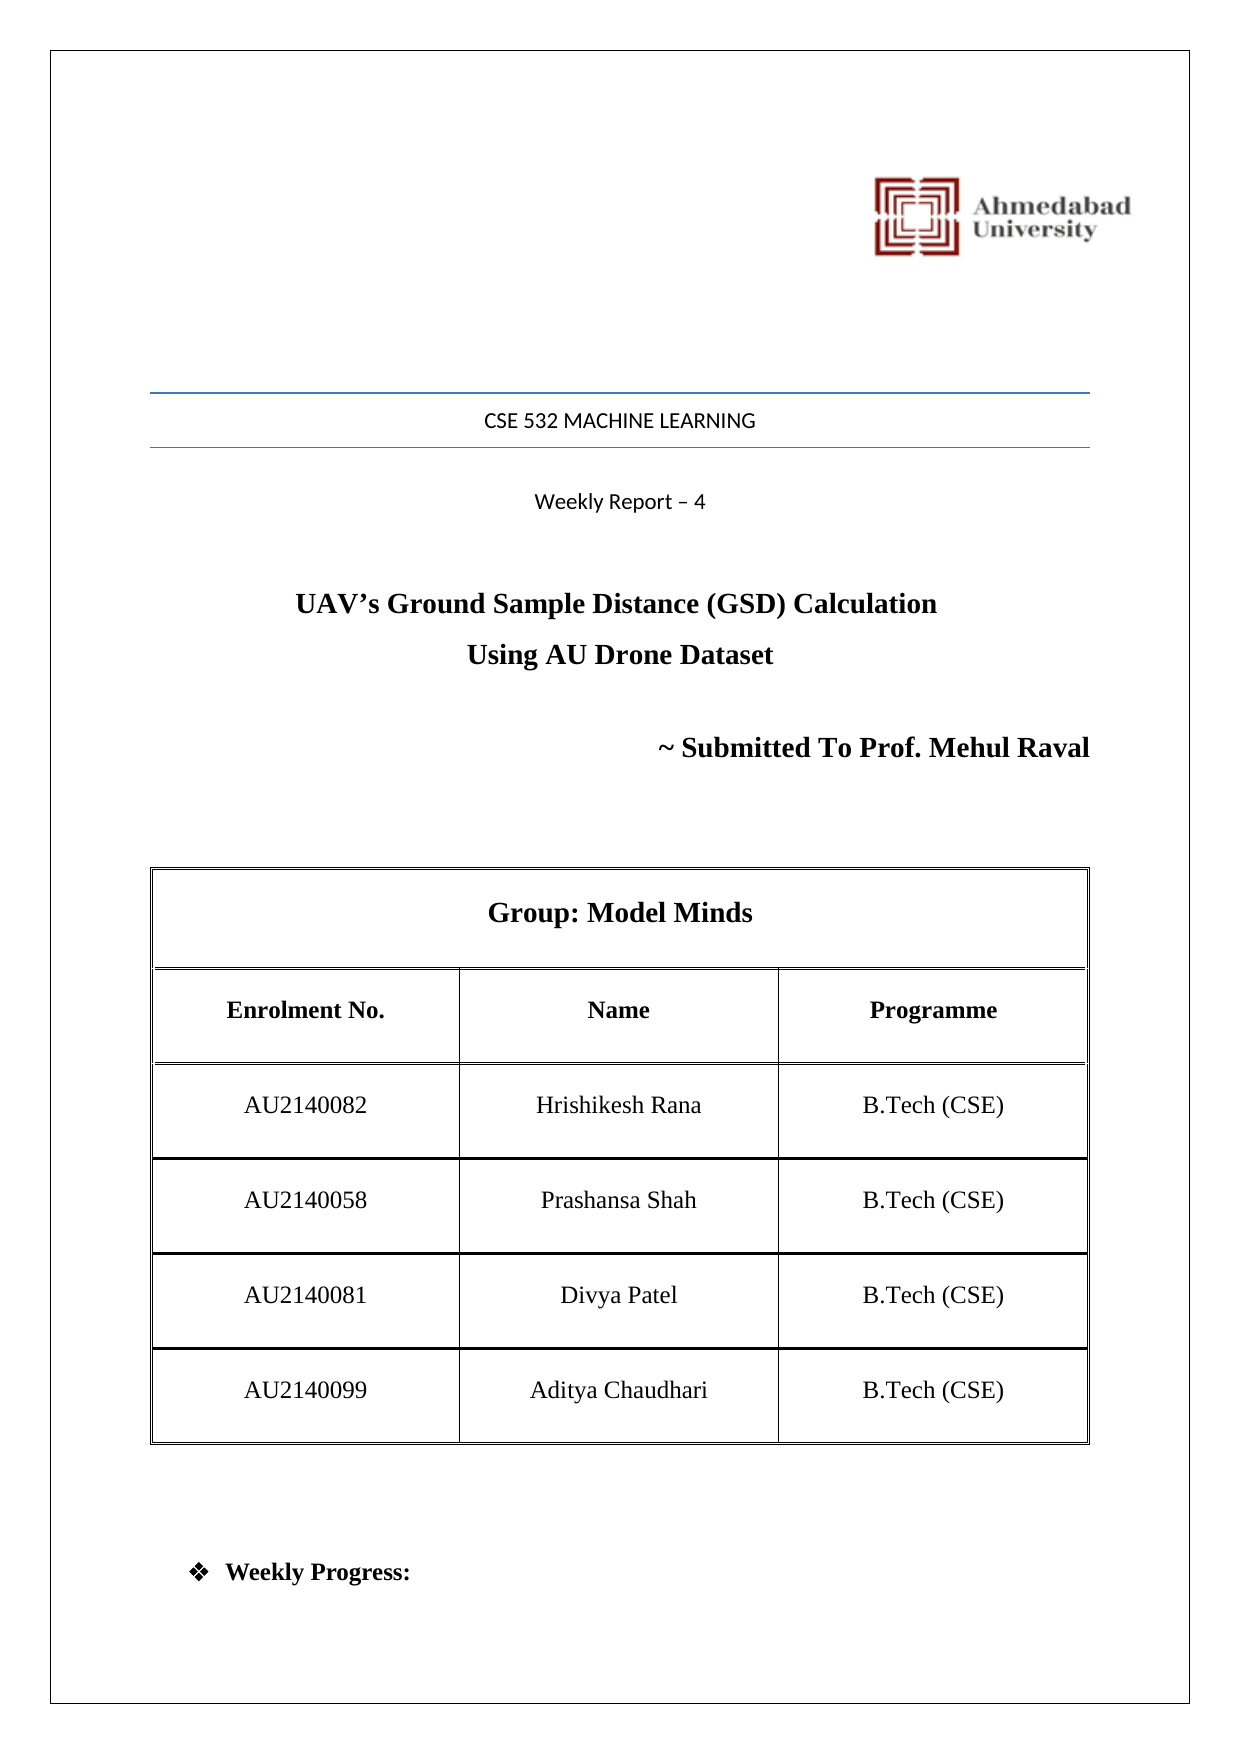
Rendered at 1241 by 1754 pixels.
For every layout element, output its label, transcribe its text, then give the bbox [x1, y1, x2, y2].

text UAV’s Ground Sample Distance (GSD) Calculation Using AU Drone Dataset [150, 587, 1090, 671]
table_cell AU2140081 [153, 1255, 459, 1347]
table_cell AU2140082 [153, 1062, 459, 1157]
list Weekly Progress: [187, 1557, 1090, 1586]
table_cell Divya Patel [460, 1255, 778, 1347]
table_cell B.Tech (CSE) [779, 1160, 1087, 1252]
picture [844, 150, 1163, 285]
table_cell Aditya Chaudhari [460, 1350, 778, 1442]
table_cell AU2140058 [153, 1160, 459, 1252]
text ~ Submitted To Prof. Mehul Raval [150, 730, 1090, 764]
table_cell B.Tech (CSE) [779, 1350, 1087, 1442]
table_header Group: Model Minds [153, 870, 1087, 967]
table_cell Programme [779, 967, 1087, 1062]
table_cell B.Tech (CSE) [779, 1062, 1087, 1157]
table_cell Hrishikesh Rana [460, 1065, 778, 1157]
table_cell B.Tech (CSE) [779, 1255, 1087, 1347]
table_cell AU2140099 [153, 1350, 459, 1442]
table_cell Prashansa Shah [460, 1160, 778, 1252]
table_cell Name [460, 970, 778, 1062]
table_cell Enrolment No. [153, 967, 459, 1062]
